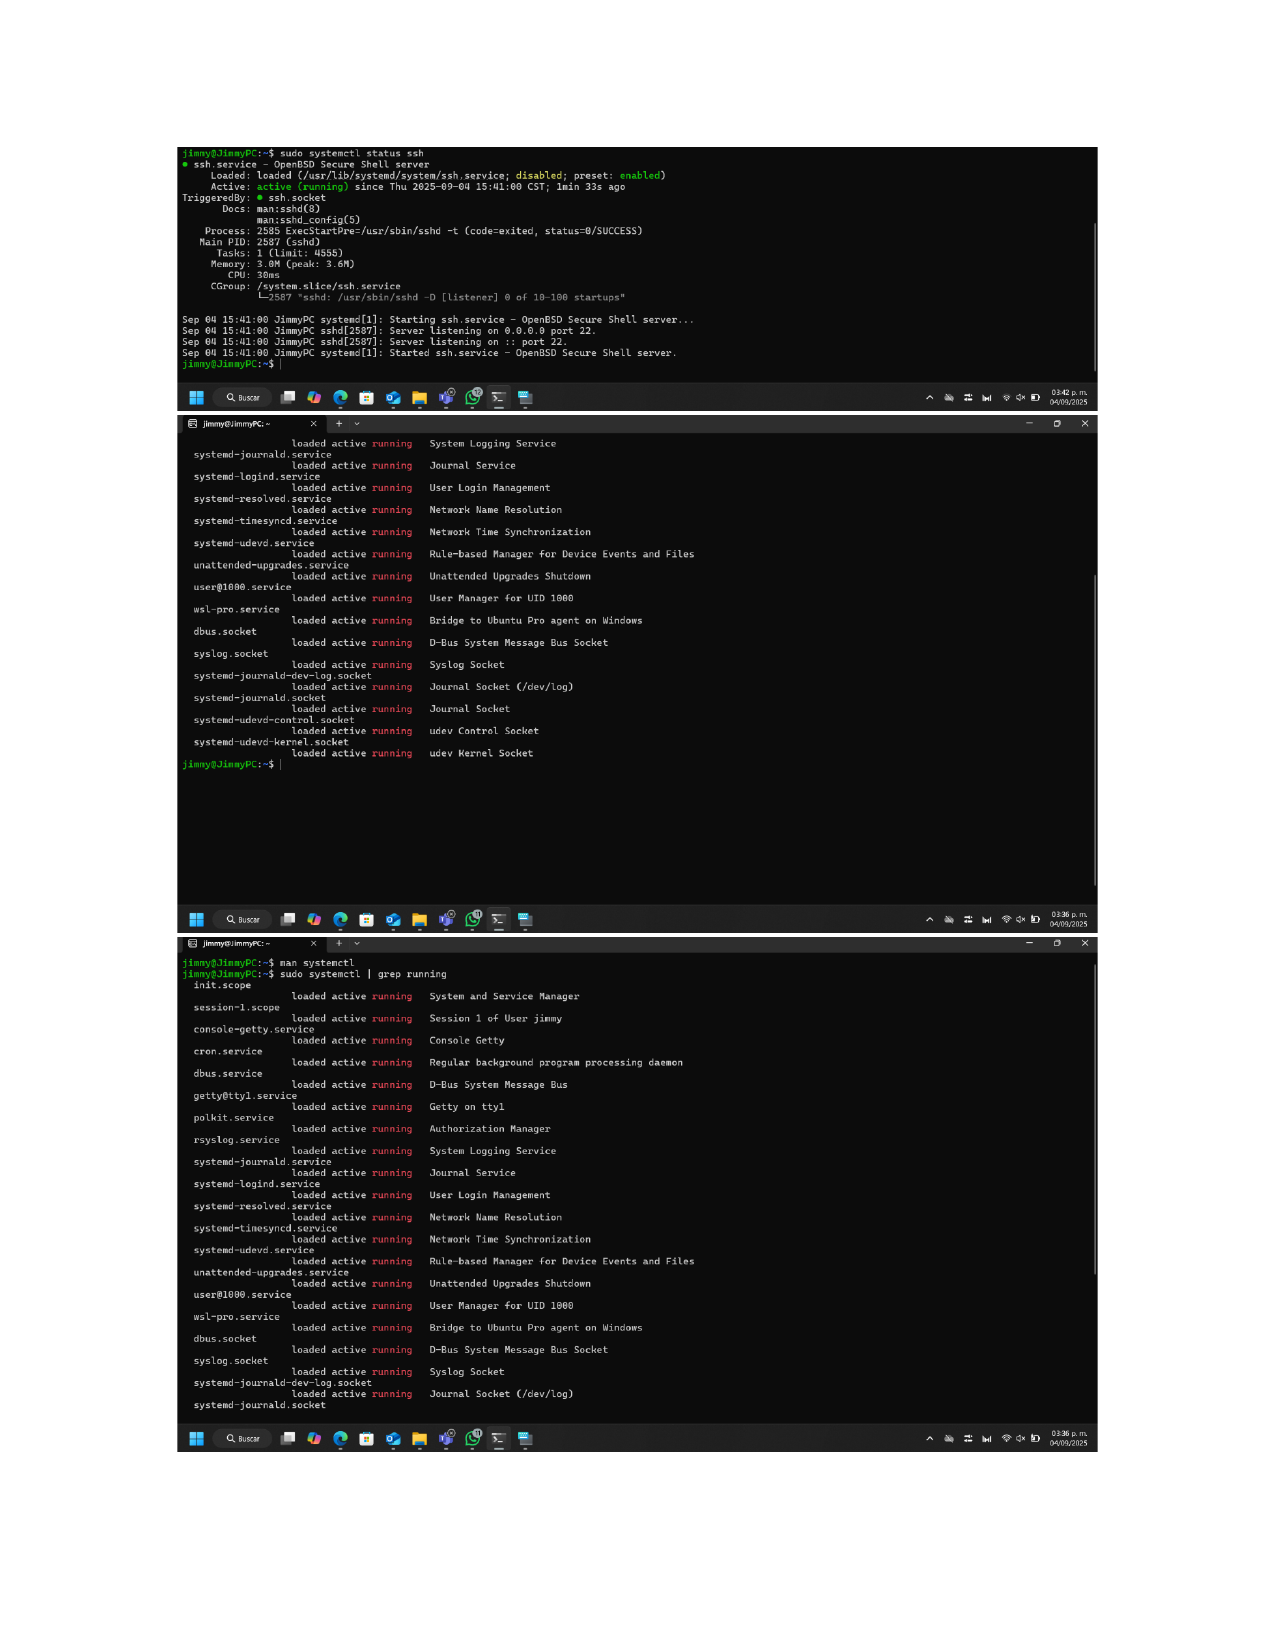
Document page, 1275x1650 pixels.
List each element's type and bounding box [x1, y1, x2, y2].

picture [177, 937, 1098, 1452]
picture [177, 415, 1098, 933]
picture [177, 147, 1098, 411]
